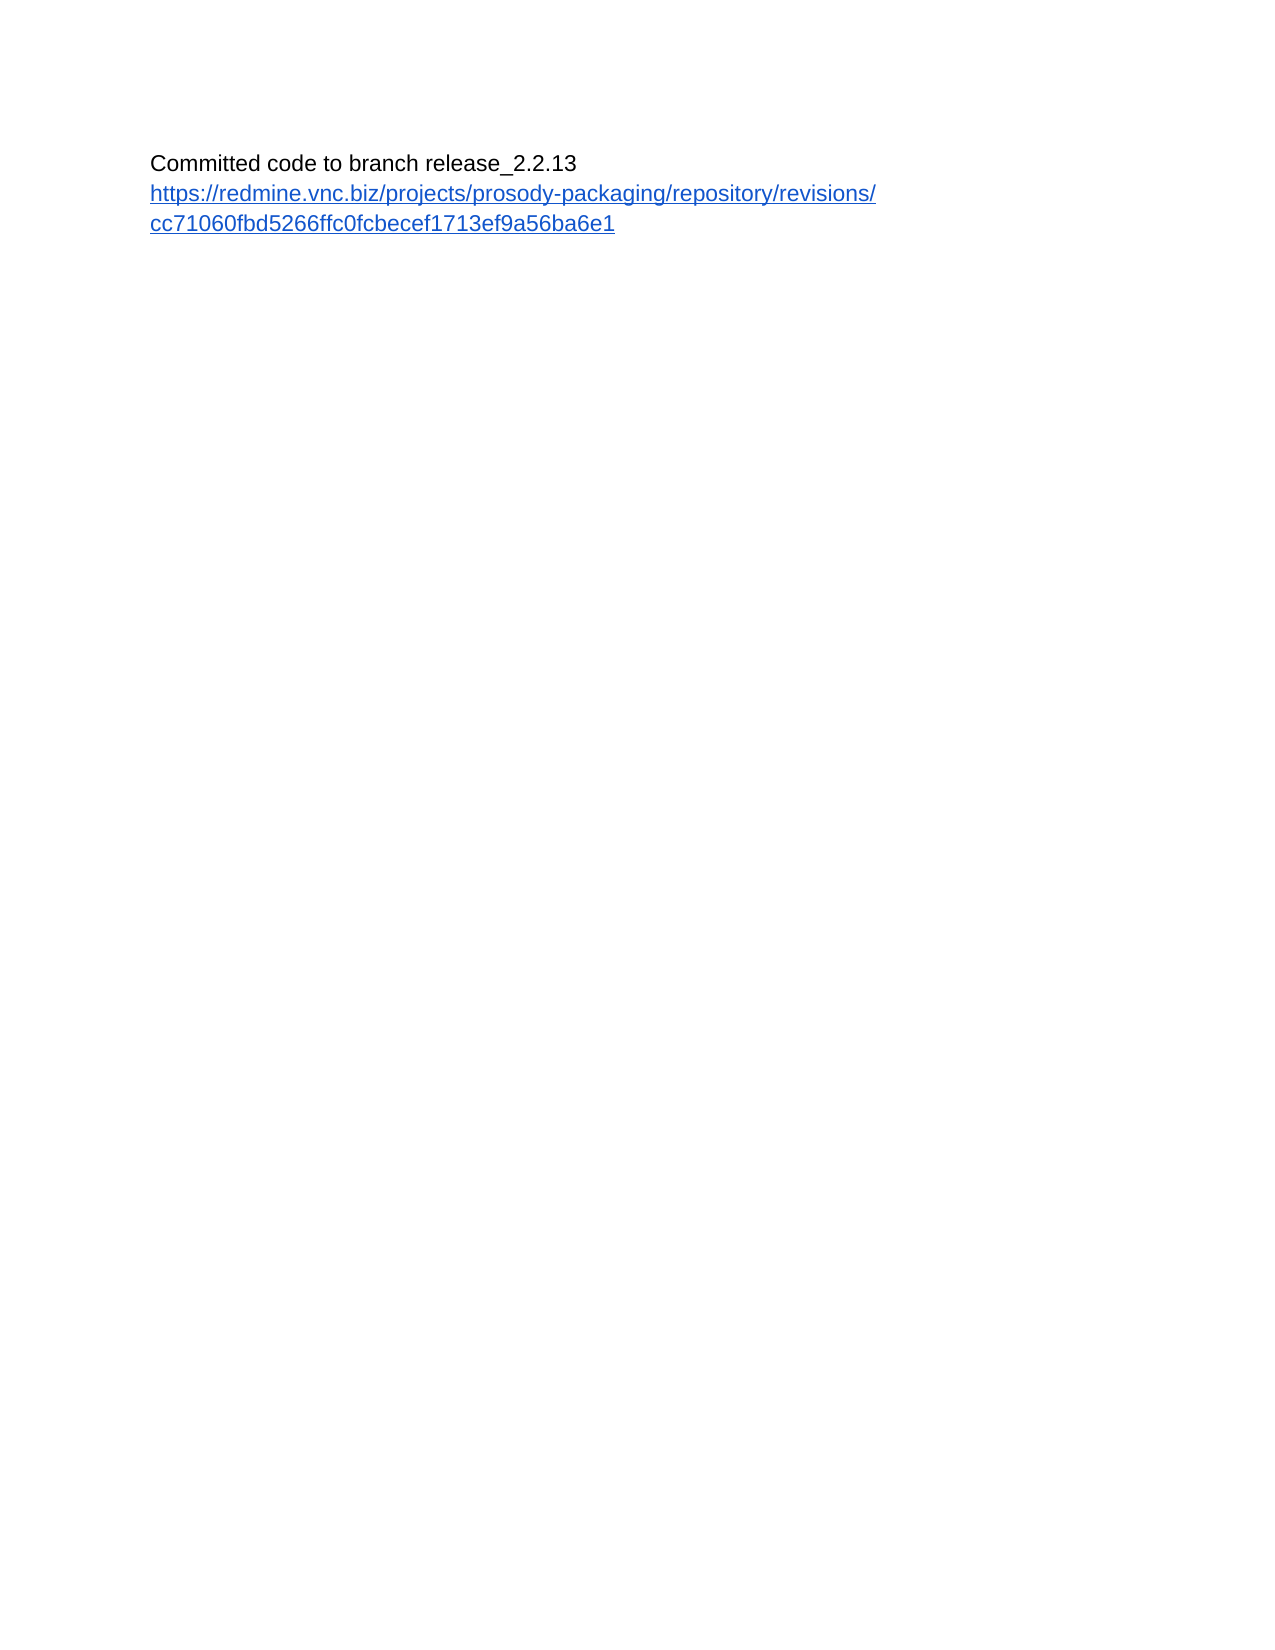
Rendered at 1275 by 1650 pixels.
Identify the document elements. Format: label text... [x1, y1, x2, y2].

text Committed code to branch release_2.2.13 https://redmine.vnc.biz/projects/prosody-packaging/repository/revisions/cc71060fbd5266ffc0fcbecef1713ef9a56ba6e1 [150, 150, 1125, 237]
